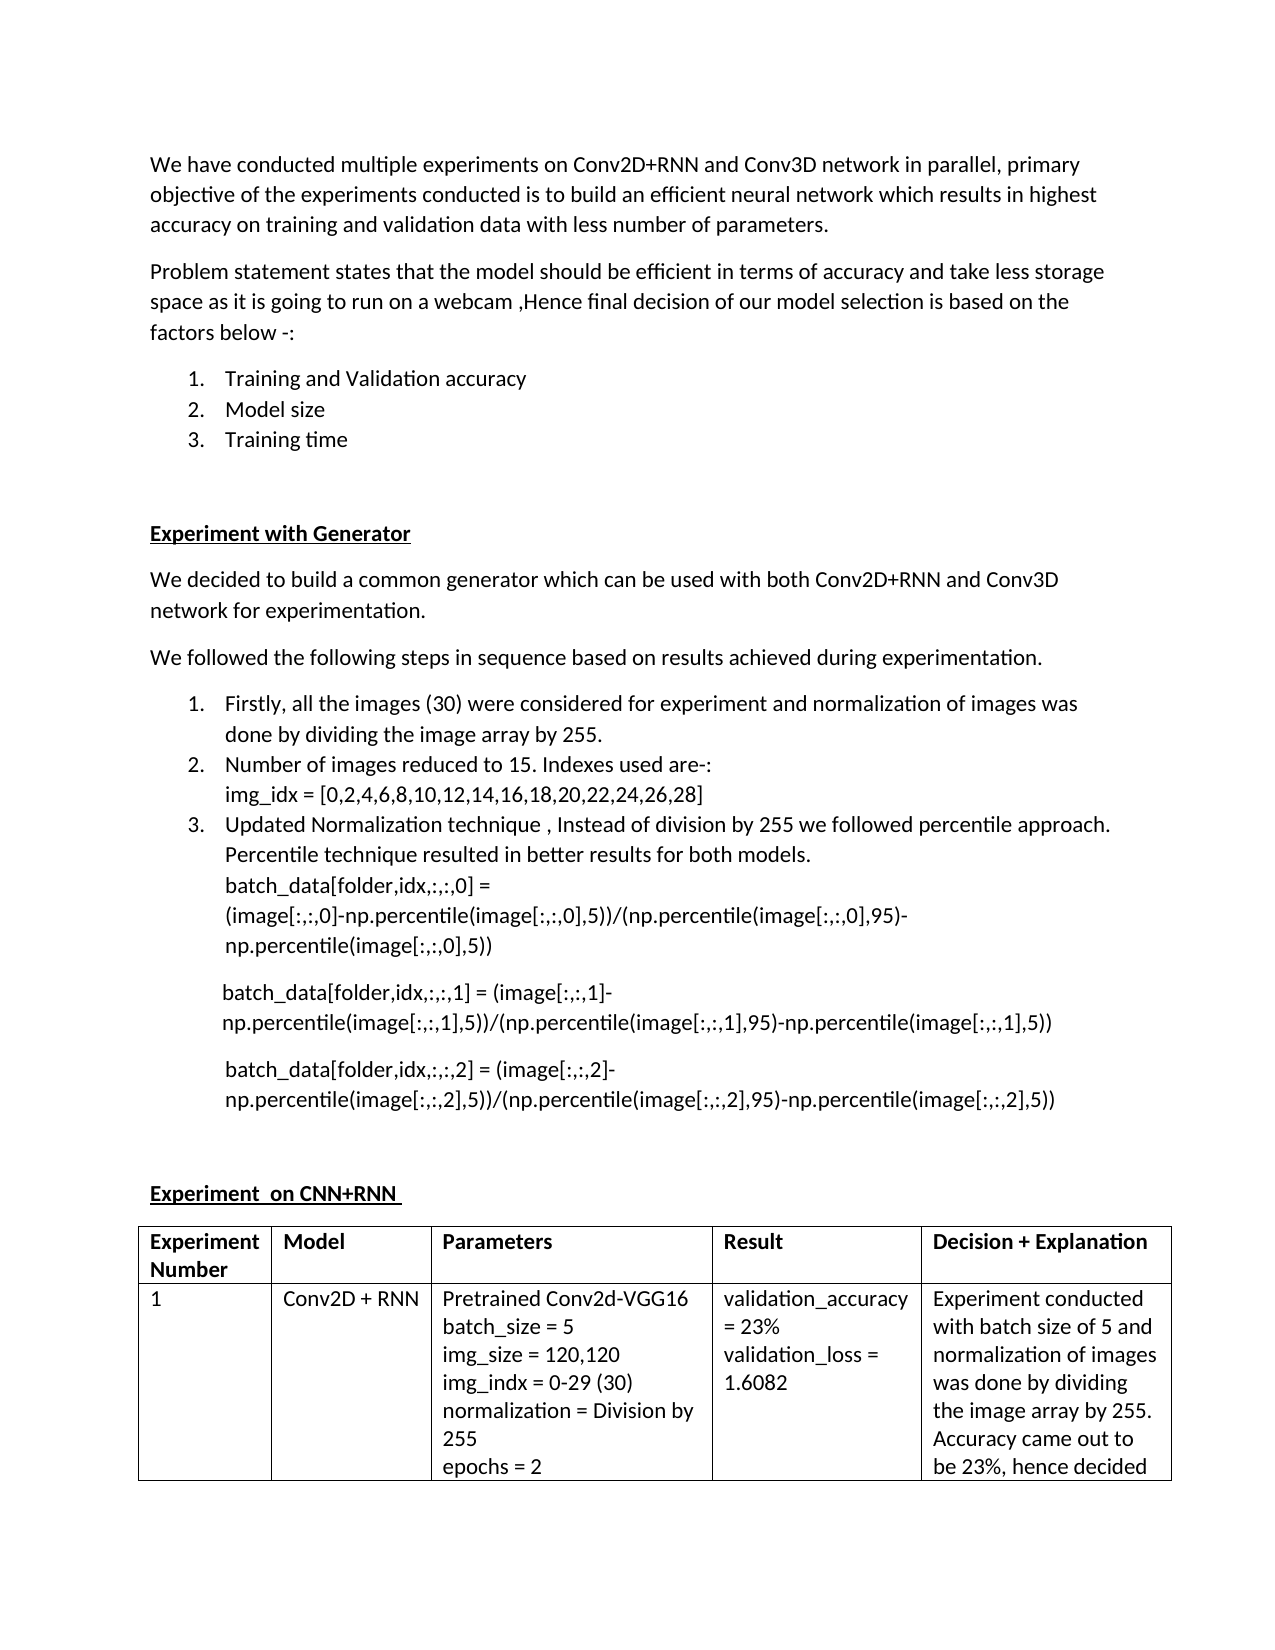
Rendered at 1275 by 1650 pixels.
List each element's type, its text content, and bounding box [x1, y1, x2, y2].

list Firstly, all the images (30) were considered for experiment and normalization of images was done by dividing the image array by 255. [187, 689, 1125, 748]
list Updated Normalization technique , Instead of division by 255 we followed percentile approach. Percentile technique resulted in better results for both models. [187, 810, 1125, 869]
table_cell Conv2D + RNN [272, 1284, 431, 1480]
table_header Parameters [432, 1227, 712, 1283]
list Training and Validation accuracy [187, 364, 1125, 393]
text We decided to build a common generator which can be used with both Conv2D+RNN and Conv3D network for experimentation. [150, 566, 1125, 624]
text We have conducted multiple experiments on Conv2D+RNN and Conv3D network in parallel, primary objective of the experiments conducted is to build an efficient neural network which results in highest accuracy on training and validation data with less number of parameters. [150, 150, 1125, 238]
table_header Experiment Number [139, 1227, 271, 1283]
text We followed the following steps in sequence based on results achieved during experimentation. [150, 643, 1125, 671]
list batch_data[folder,idx,:,:,2] = (image[:,:,2]- np.percentile(image[:,:,2],5))/(np.percentile(image[:,:,2],95)-np.percentile(image[:,:,2],5)) [225, 1055, 1125, 1113]
text Experiment on CNN+RNN [150, 1179, 1125, 1207]
table_header Model [272, 1227, 431, 1283]
text Problem statement states that the model should be efficient in terms of accuracy and take less storage space as it is going to run on a webcam ,Hence final decision of our model selection is based on the factors below -: [150, 257, 1125, 346]
list Training time [187, 425, 1125, 453]
list img_idx = [0,2,4,6,8,10,12,14,16,18,20,22,24,26,28] [225, 780, 1125, 808]
text batch_data[folder,idx,:,:,1] = (image[:,:,1]- np.percentile(image[:,:,1],5))/(np.percentile(image[:,:,1],95)-np.percentile(image[:,:,1],5)) [222, 978, 1125, 1036]
table_header Decision + Explanation [922, 1227, 1171, 1283]
table_cell 1 [139, 1284, 271, 1480]
table_header Result [713, 1227, 921, 1283]
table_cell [922, 1284, 1171, 1480]
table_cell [713, 1284, 921, 1480]
text Experiment with Generator [150, 519, 1125, 547]
list Model size [187, 395, 1125, 423]
list batch_data[folder,idx,:,:,0] = (image[:,:,0]-np.percentile(image[:,:,0],5))/(np.percentile(image[:,:,0],95)-np.percentile(image[:,:,0],5)) [225, 871, 1125, 959]
list Number of images reduced to 15. Indexes used are-: [187, 750, 1125, 778]
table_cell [432, 1284, 712, 1480]
